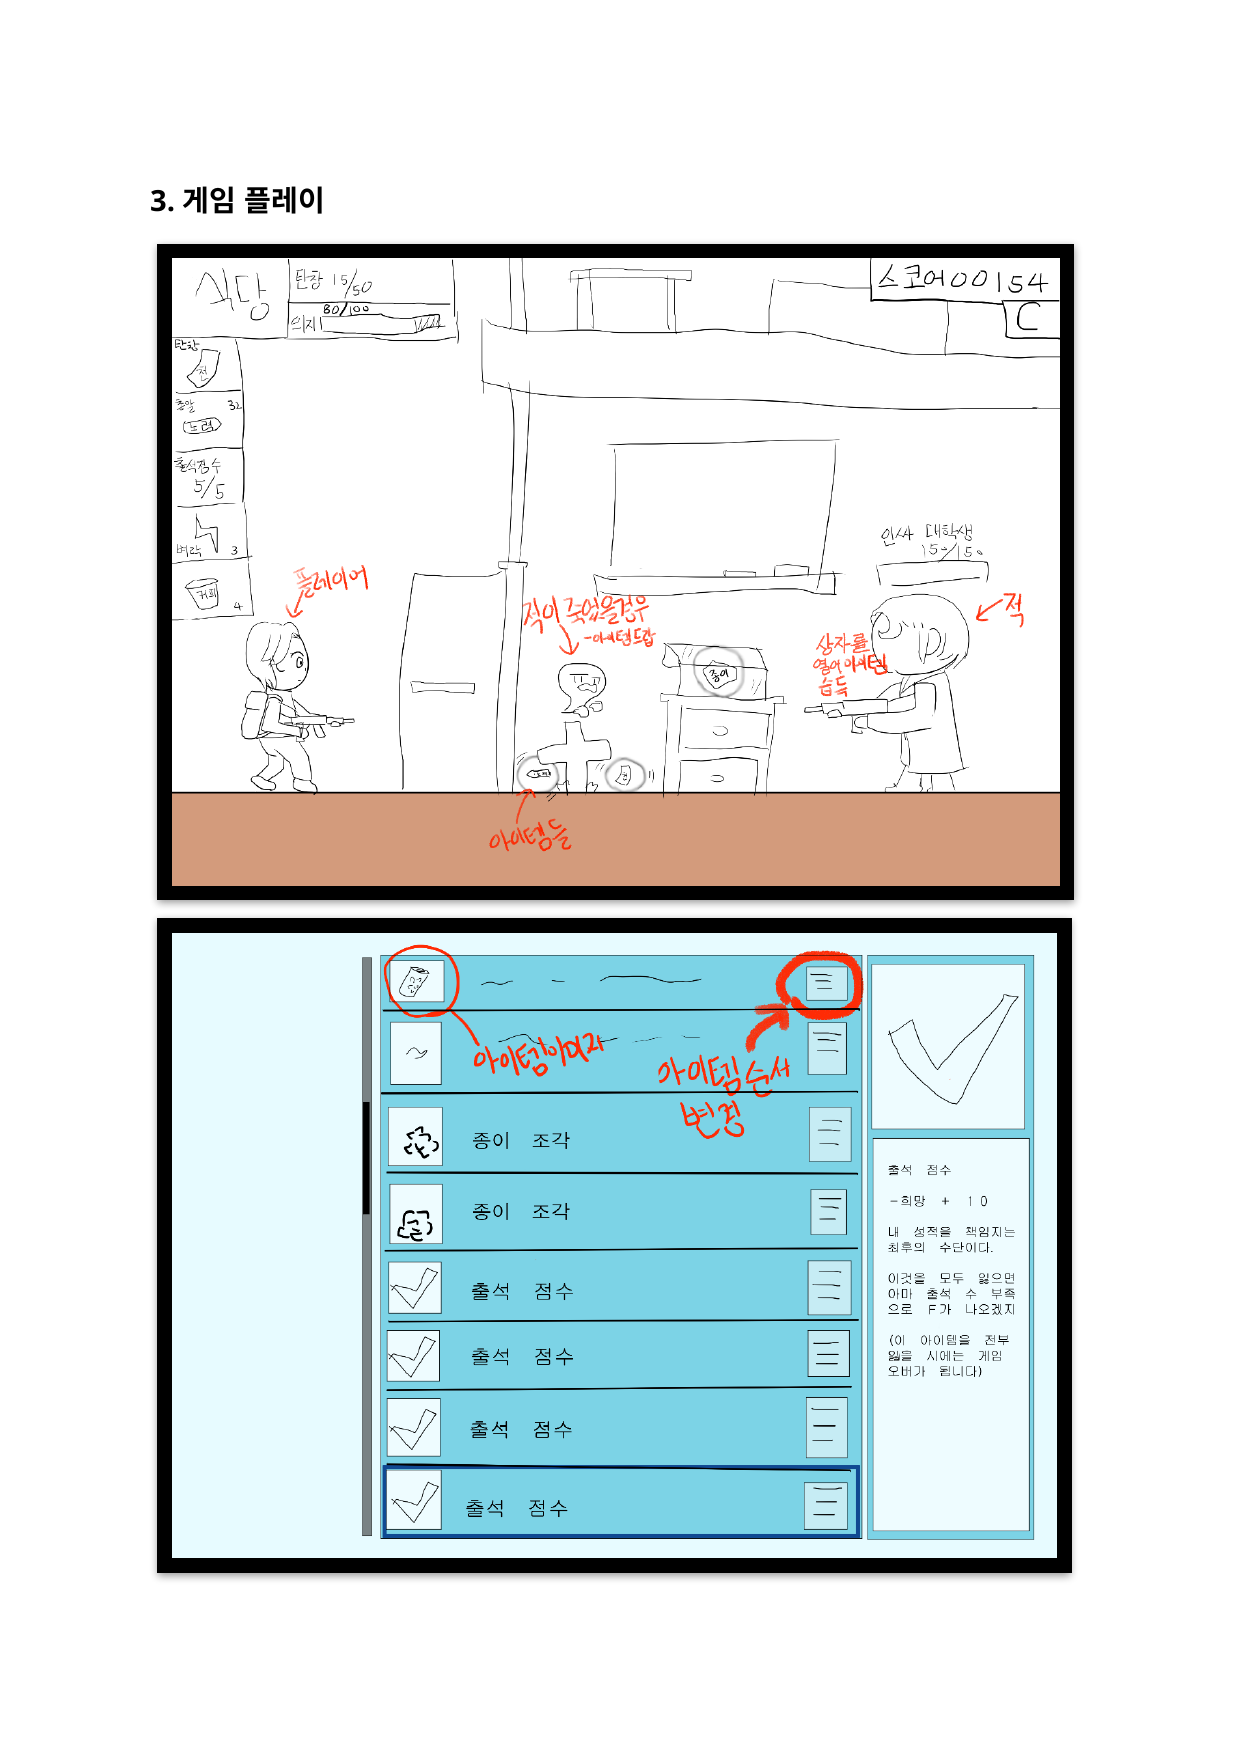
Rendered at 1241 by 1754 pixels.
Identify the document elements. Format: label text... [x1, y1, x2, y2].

text 3. 게임 플레이 [150, 177, 1090, 219]
picture [172, 258, 1060, 886]
picture [172, 933, 1057, 1558]
